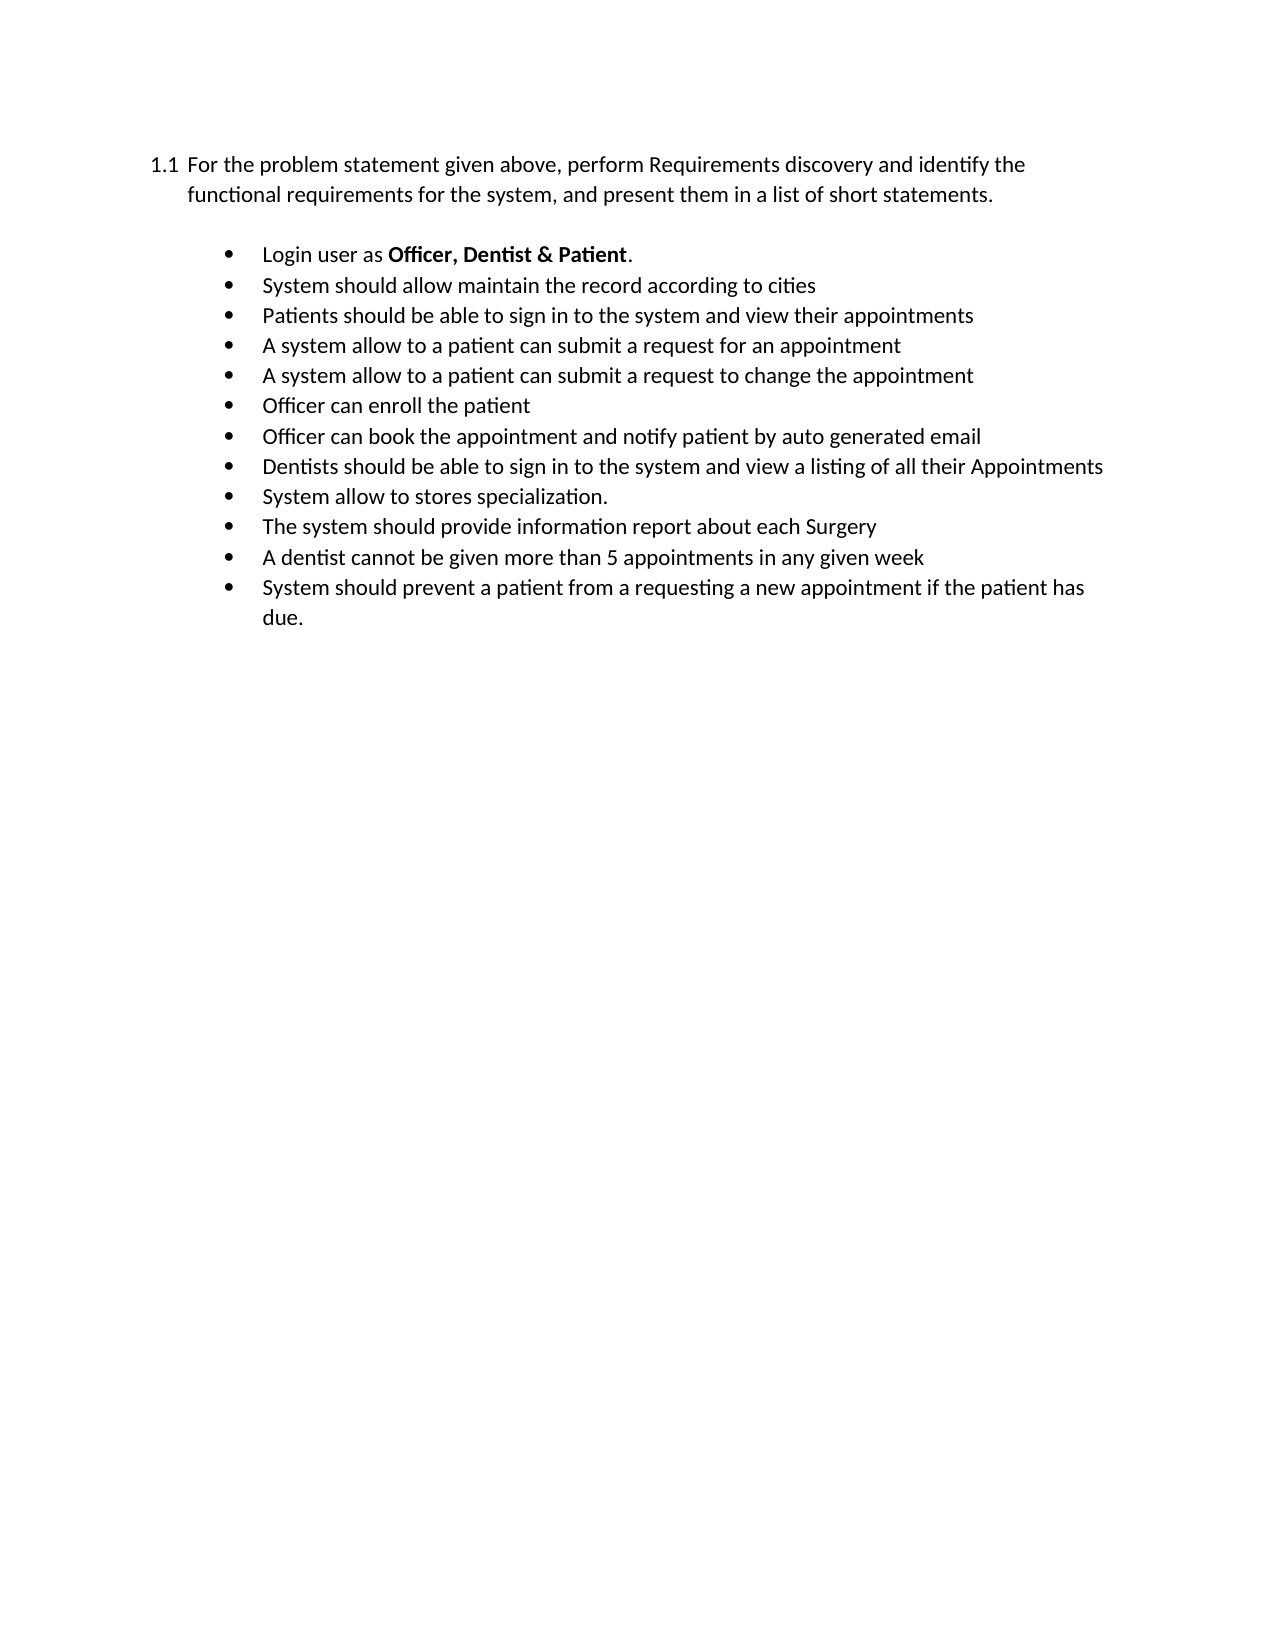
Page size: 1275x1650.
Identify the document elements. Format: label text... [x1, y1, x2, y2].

list Login user as Officer, Dentist & Patient. [225, 241, 1125, 269]
list System allow to stores specialization. [225, 482, 1125, 510]
list System should allow maintain the record according to cities [225, 271, 1125, 299]
list System should prevent a patient from a requesting a new appointment if the patient has due. [225, 573, 1125, 631]
list Officer can book the appointment and notify patient by auto generated email [225, 422, 1125, 450]
list The system should provide information report about each Surgery [225, 512, 1125, 541]
list A dentist cannot be given more than 5 appointments in any given week [225, 543, 1125, 571]
list Dentists should be able to sign in to the system and view a listing of all their Appointments [225, 452, 1125, 480]
list Patients should be able to sign in to the system and view their appointments [225, 301, 1125, 329]
list A system allow to a patient can submit a request for an appointment [225, 331, 1125, 359]
list Officer can enroll the patient [225, 392, 1125, 420]
list A system allow to a patient can submit a request to change the appointment [225, 361, 1125, 389]
list For the problem statement given above, perform Requirements discovery and identify the functional requirements for the system, and present them in a list of short statements. [150, 150, 1125, 208]
